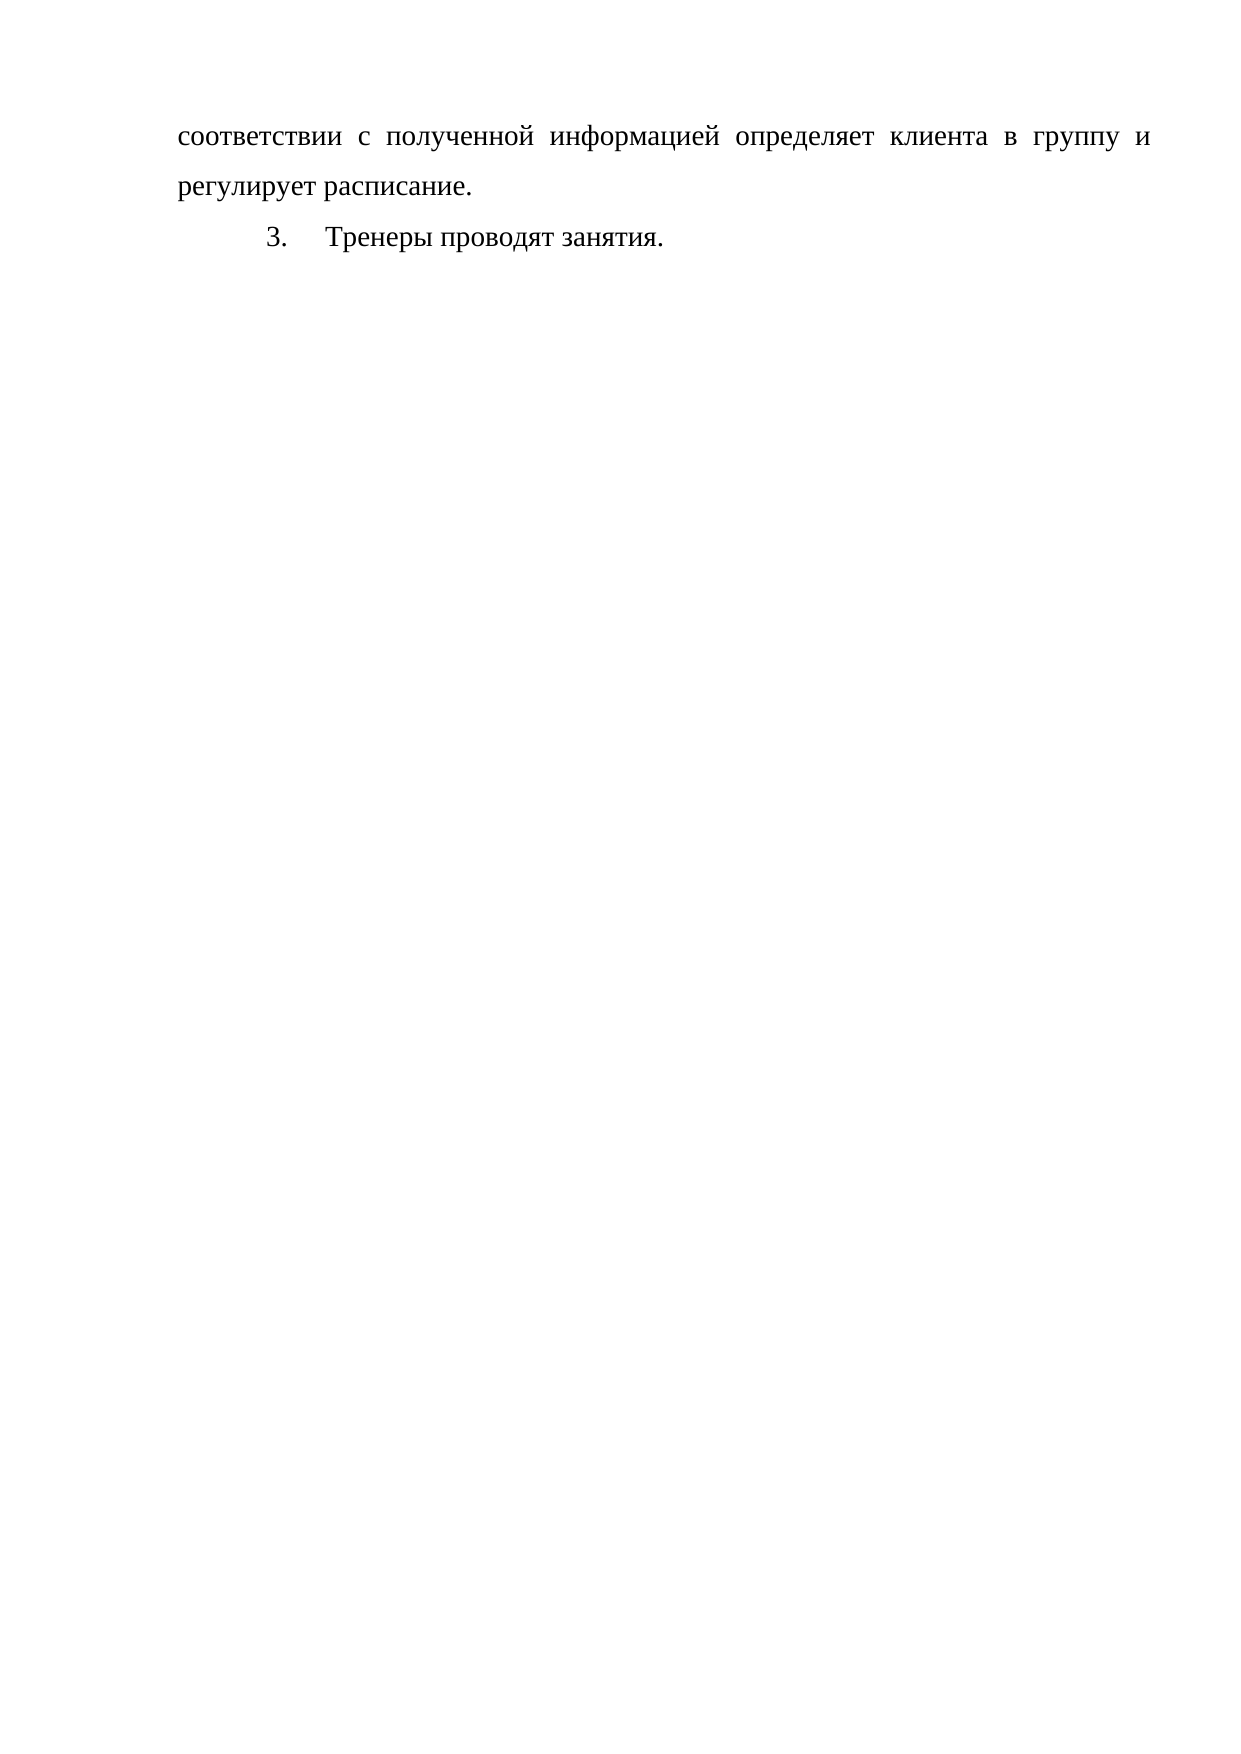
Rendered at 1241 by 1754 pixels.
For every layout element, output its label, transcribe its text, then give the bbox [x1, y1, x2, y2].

list Тренеры проводят занятия. [177, 219, 1152, 252]
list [177, 118, 1152, 202]
